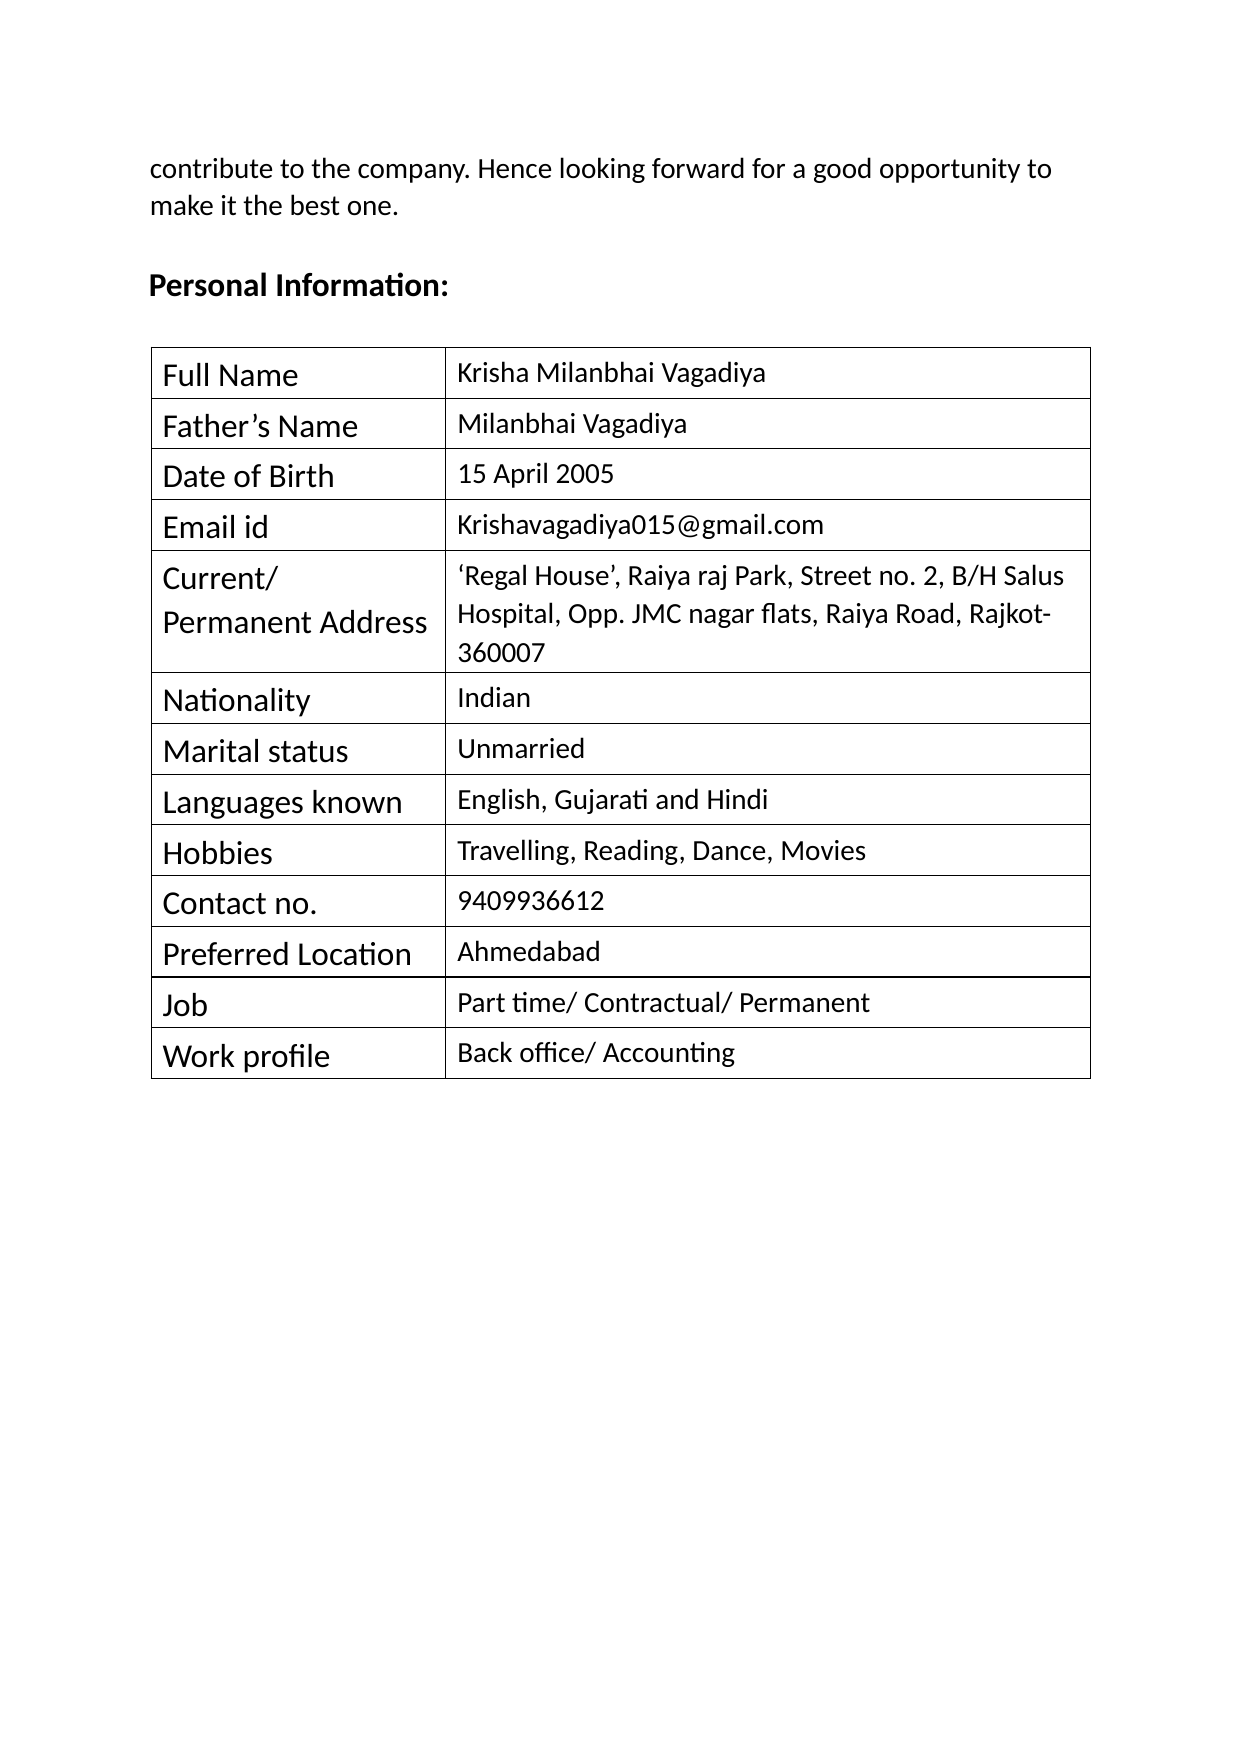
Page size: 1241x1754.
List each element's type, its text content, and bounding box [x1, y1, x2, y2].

table_cell Preferred Location [152, 927, 445, 976]
table_cell Current/ Permanent Address [152, 551, 445, 672]
table_cell Languages known [152, 775, 445, 824]
table_cell Contact no. [152, 876, 445, 926]
table_cell Marital status [152, 724, 445, 773]
table_cell Part time/ Contractual/ Permanent [446, 978, 1090, 1027]
table_cell Hobbies [152, 825, 445, 875]
table_cell English, Gujarati and Hindi [446, 775, 1090, 824]
table_cell Work profile [152, 1028, 445, 1078]
table_header Full Name [152, 348, 445, 397]
table_cell Travelling, Reading, Dance, Movies [446, 825, 1090, 875]
table_cell 15 April 2005 [446, 449, 1090, 499]
table_cell 9409936612 [446, 876, 1090, 926]
table_cell Krishavagadiya015@gmail.com [446, 500, 1090, 549]
table_cell ‘Regal House’, Raiya raj Park, Street no. 2, B/H Salus Hospital, Opp. JMC nagar flats, Raiya Road, Rajkot-360007 [446, 551, 1090, 672]
table_cell Back office/ Accounting [446, 1028, 1090, 1078]
table_cell Nationality [152, 673, 445, 723]
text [148, 151, 1059, 223]
table_cell Ahmedabad [446, 927, 1090, 976]
table_cell Father’s Name [152, 399, 445, 448]
table_cell Unmarried [446, 724, 1090, 773]
table_cell Milanbhai Vagadiya [446, 399, 1090, 448]
table_cell Indian [446, 673, 1090, 723]
table_cell Job [152, 978, 445, 1027]
table_cell Email id [152, 500, 445, 549]
table_header Krisha Milanbhai Vagadiya [446, 348, 1090, 397]
text Personal Information: [148, 264, 1059, 305]
table_cell Date of Birth [152, 449, 445, 499]
